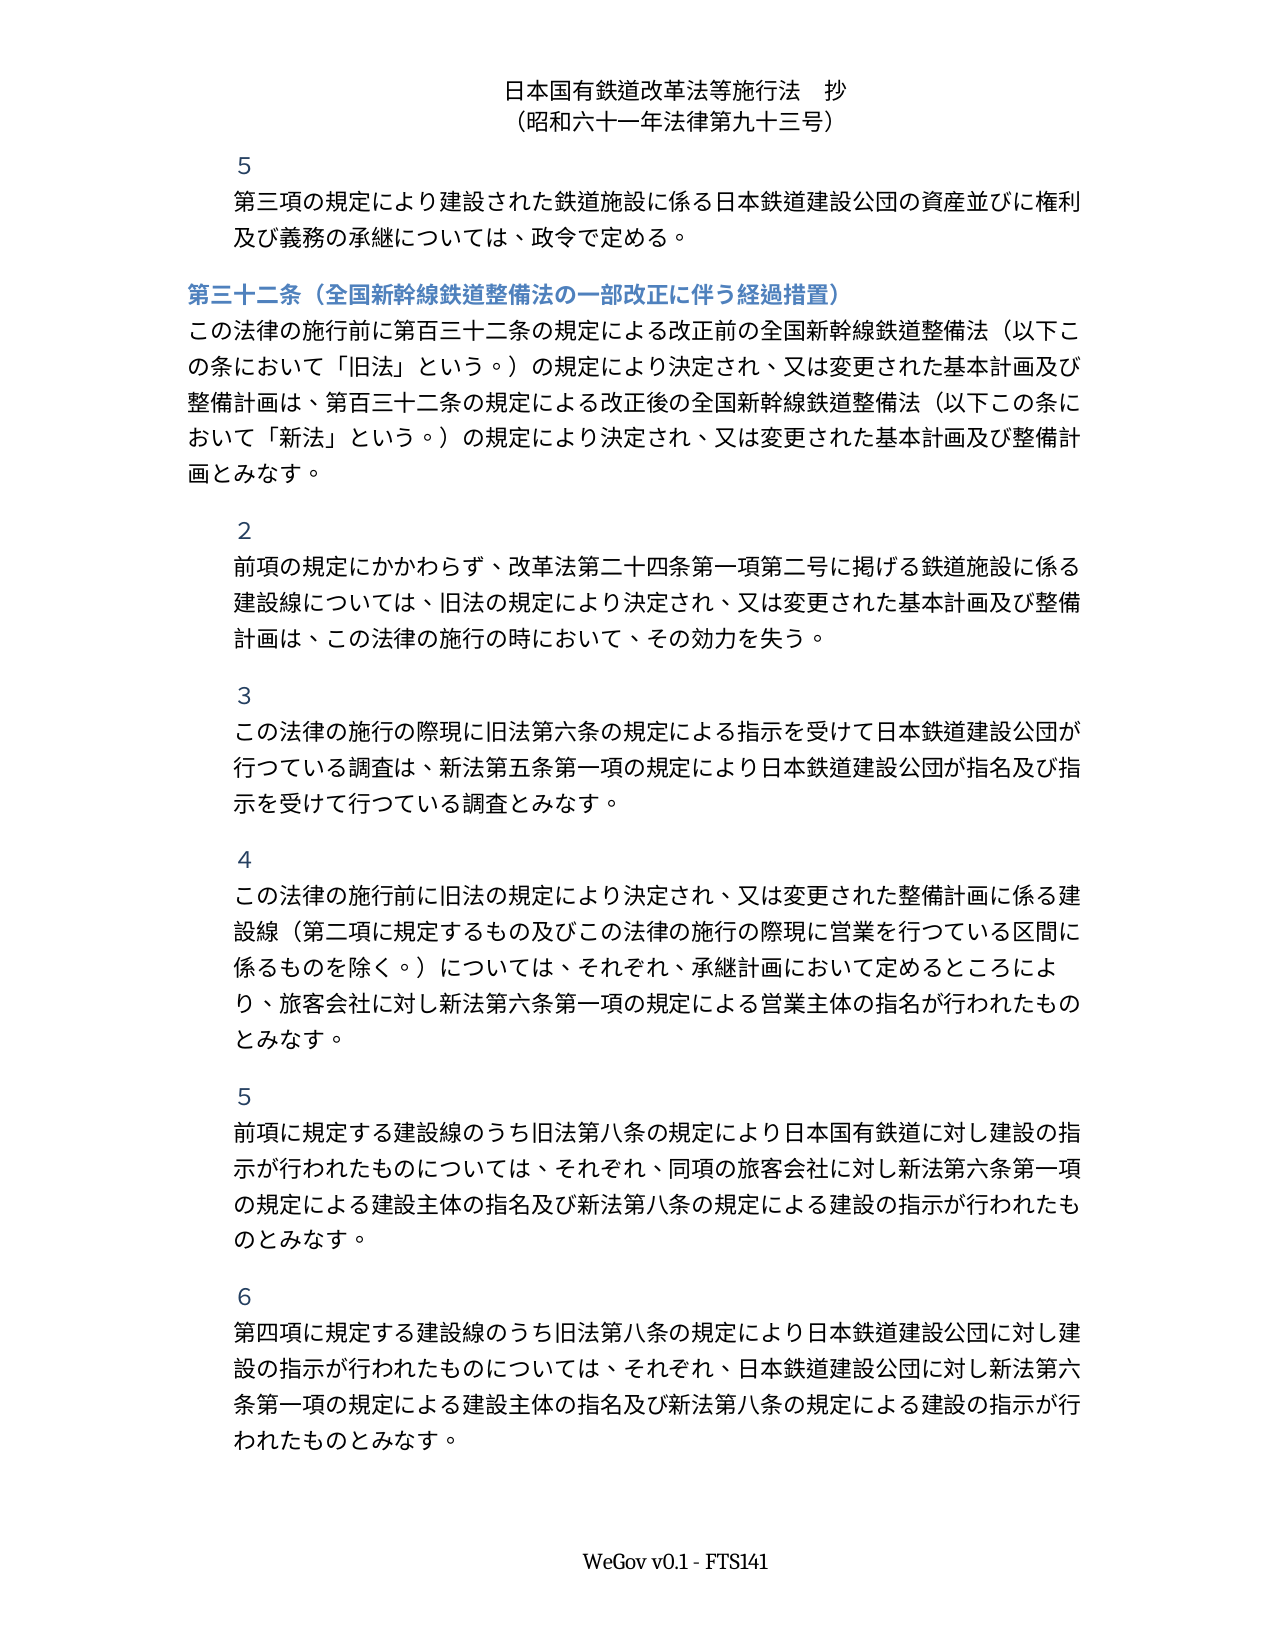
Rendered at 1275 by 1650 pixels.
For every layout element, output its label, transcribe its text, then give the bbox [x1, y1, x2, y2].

subtitle ３ [233, 680, 1087, 711]
subtitle ２ [233, 515, 1087, 546]
text この法律の施行の際現に旧法第六条の規定による指示を受けて日本鉄道建設公団が行つている調査は、新法第五条第一項の規定により日本鉄道建設公団が指名及び指示を受けて行つている調査とみなす。 [233, 716, 1087, 819]
text 前項に規定する建設線のうち旧法第八条の規定により日本国有鉄道に対し建設の指示が行われたものについては、それぞれ、同項の旅客会社に対し新法第六条第一項の規定による建設主体の指名及び新法第八条の規定による建設の指示が行われたものとみなす。 [233, 1117, 1087, 1256]
subtitle ５ [233, 1081, 1087, 1112]
subtitle ５ [233, 150, 1087, 181]
text 前項の規定にかかわらず、改革法第二十四条第一項第二号に掲げる鉄道施設に係る建設線については、旧法の規定により決定され、又は変更された基本計画及び整備計画は、この法律の施行の時において、その効力を失う。 [233, 551, 1087, 654]
text この法律の施行前に第百三十二条の規定による改正前の全国新幹線鉄道整備法（以下この条において「旧法」という。）の規定により決定され、又は変更された基本計画及び整備計画は、第百三十二条の規定による改正後の全国新幹線鉄道整備法（以下この条において「新法」という。）の規定により決定され、又は変更された基本計画及び整備計画とみなす。 [187, 314, 1087, 489]
subtitle ６ [233, 1281, 1087, 1312]
text 第三項の規定により建設された鉄道施設に係る日本鉄道建設公団の資産並びに権利及び義務の承継については、政令で定める。 [233, 186, 1087, 253]
subtitle ４ [233, 844, 1087, 876]
text この法律の施行前に旧法の規定により決定され、又は変更された整備計画に係る建設線（第二項に規定するもの及びこの法律の施行の際現に営業を行つている区間に係るものを除く。）については、それぞれ、承継計画において定めるところにより、旅客会社に対し新法第六条第一項の規定による営業主体の指名が行われたものとみなす。 [233, 880, 1087, 1055]
text 第四項に規定する建設線のうち旧法第八条の規定により日本鉄道建設公団に対し建設の指示が行われたものについては、それぞれ、日本鉄道建設公団に対し新法第六条第一項の規定による建設主体の指名及び新法第八条の規定による建設の指示が行われたものとみなす。 [233, 1317, 1087, 1456]
subtitle 第三十二条（全国新幹線鉄道整備法の一部改正に伴う経過措置） [187, 279, 1087, 310]
